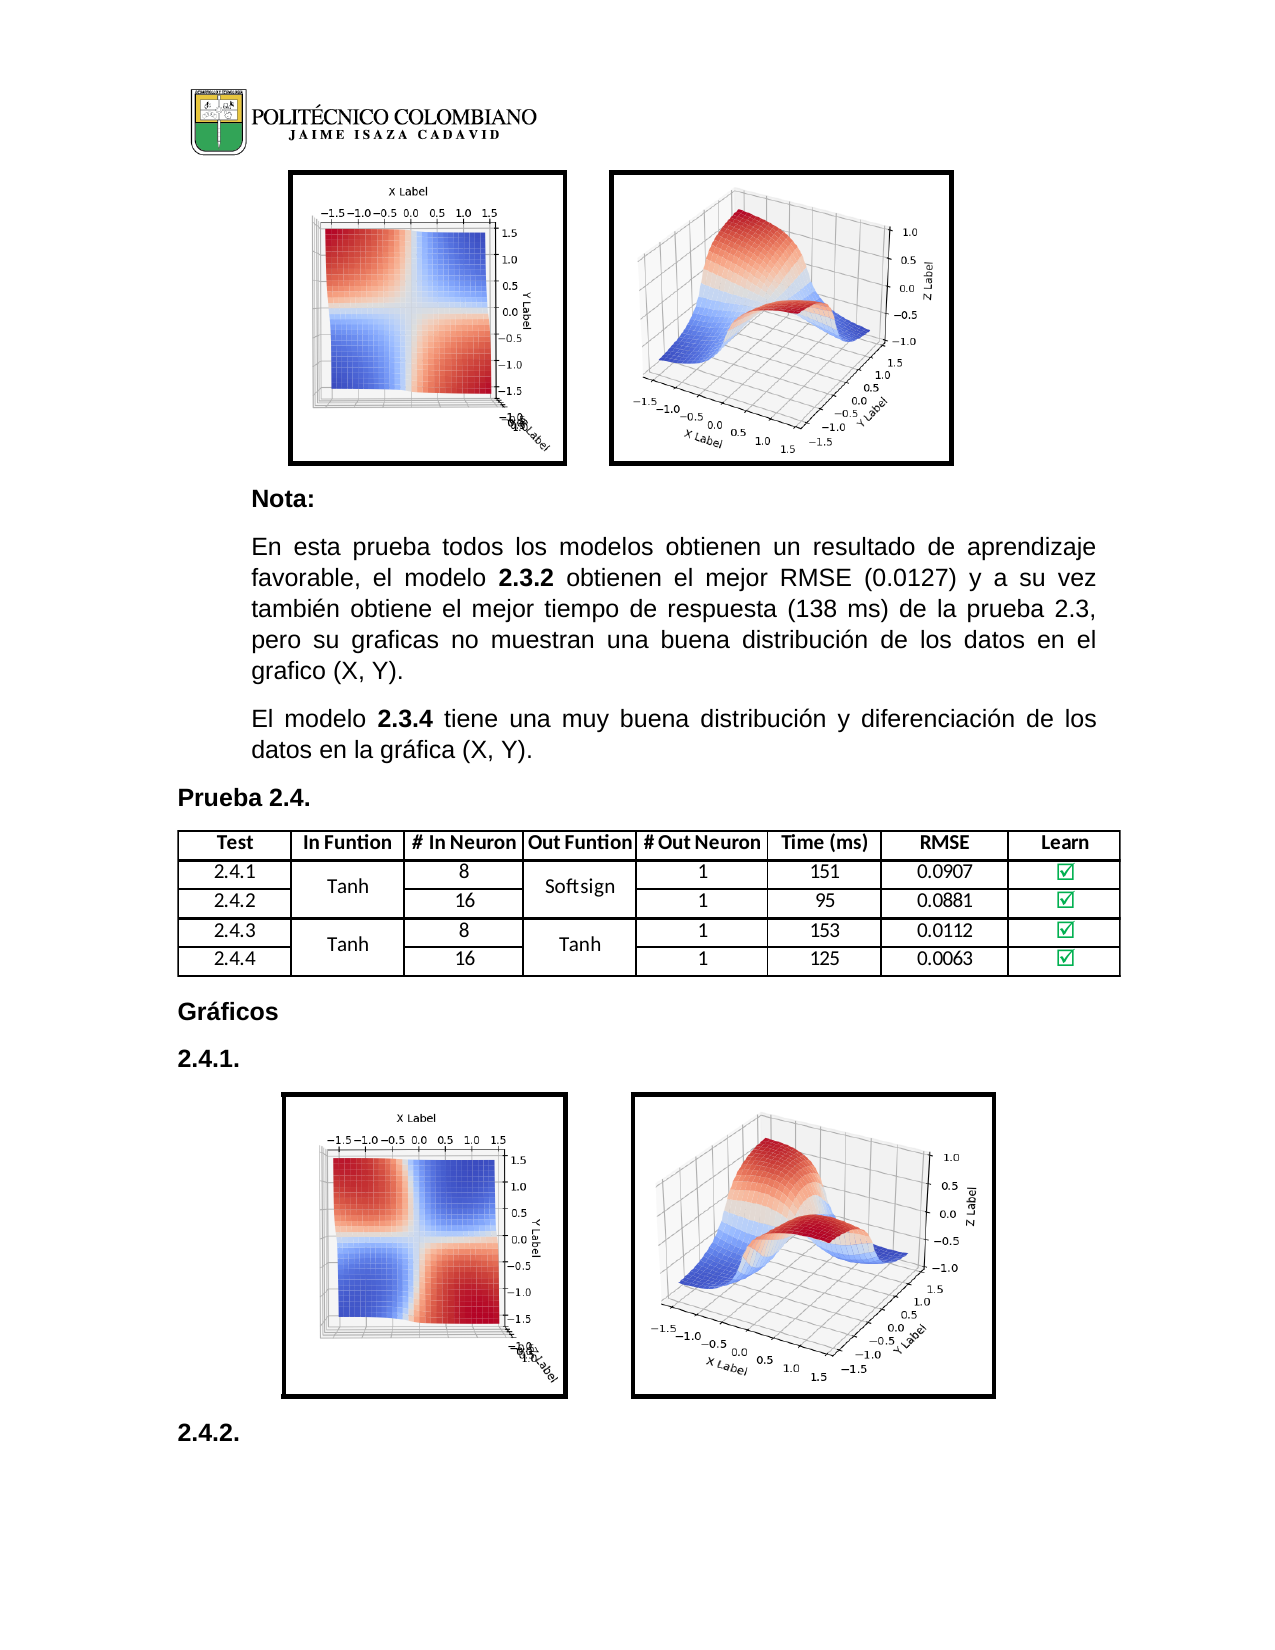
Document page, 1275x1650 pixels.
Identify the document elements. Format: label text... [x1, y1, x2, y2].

picture [286, 1097, 563, 1394]
text En esta prueba todos los modelos obtienen un resultado de aprendizaje favorable, el modelo 2.3.2 obtienen el mejor RMSE (0.0127) y a su vez también obtiene el mejor tiempo de respuesta (138 ms) de la prueba 2.3, pero su graficas no muestran una buena distribución de los datos en el grafico (X, Y). [251, 532, 1098, 685]
picture [614, 175, 949, 461]
picture [293, 175, 563, 461]
picture [635, 1097, 992, 1394]
text Gráficos [177, 996, 1098, 1025]
text El modelo 2.3.4 tiene una muy buena distribución y diferenciación de los datos en la gráfica (X, Y). [251, 704, 1098, 764]
text Nota: [251, 484, 1098, 513]
text 2.4.1. [177, 1044, 1098, 1073]
picture [177, 73, 549, 171]
text 2.4.2. [177, 1418, 1098, 1447]
text Prueba 2.4. [177, 783, 1098, 812]
